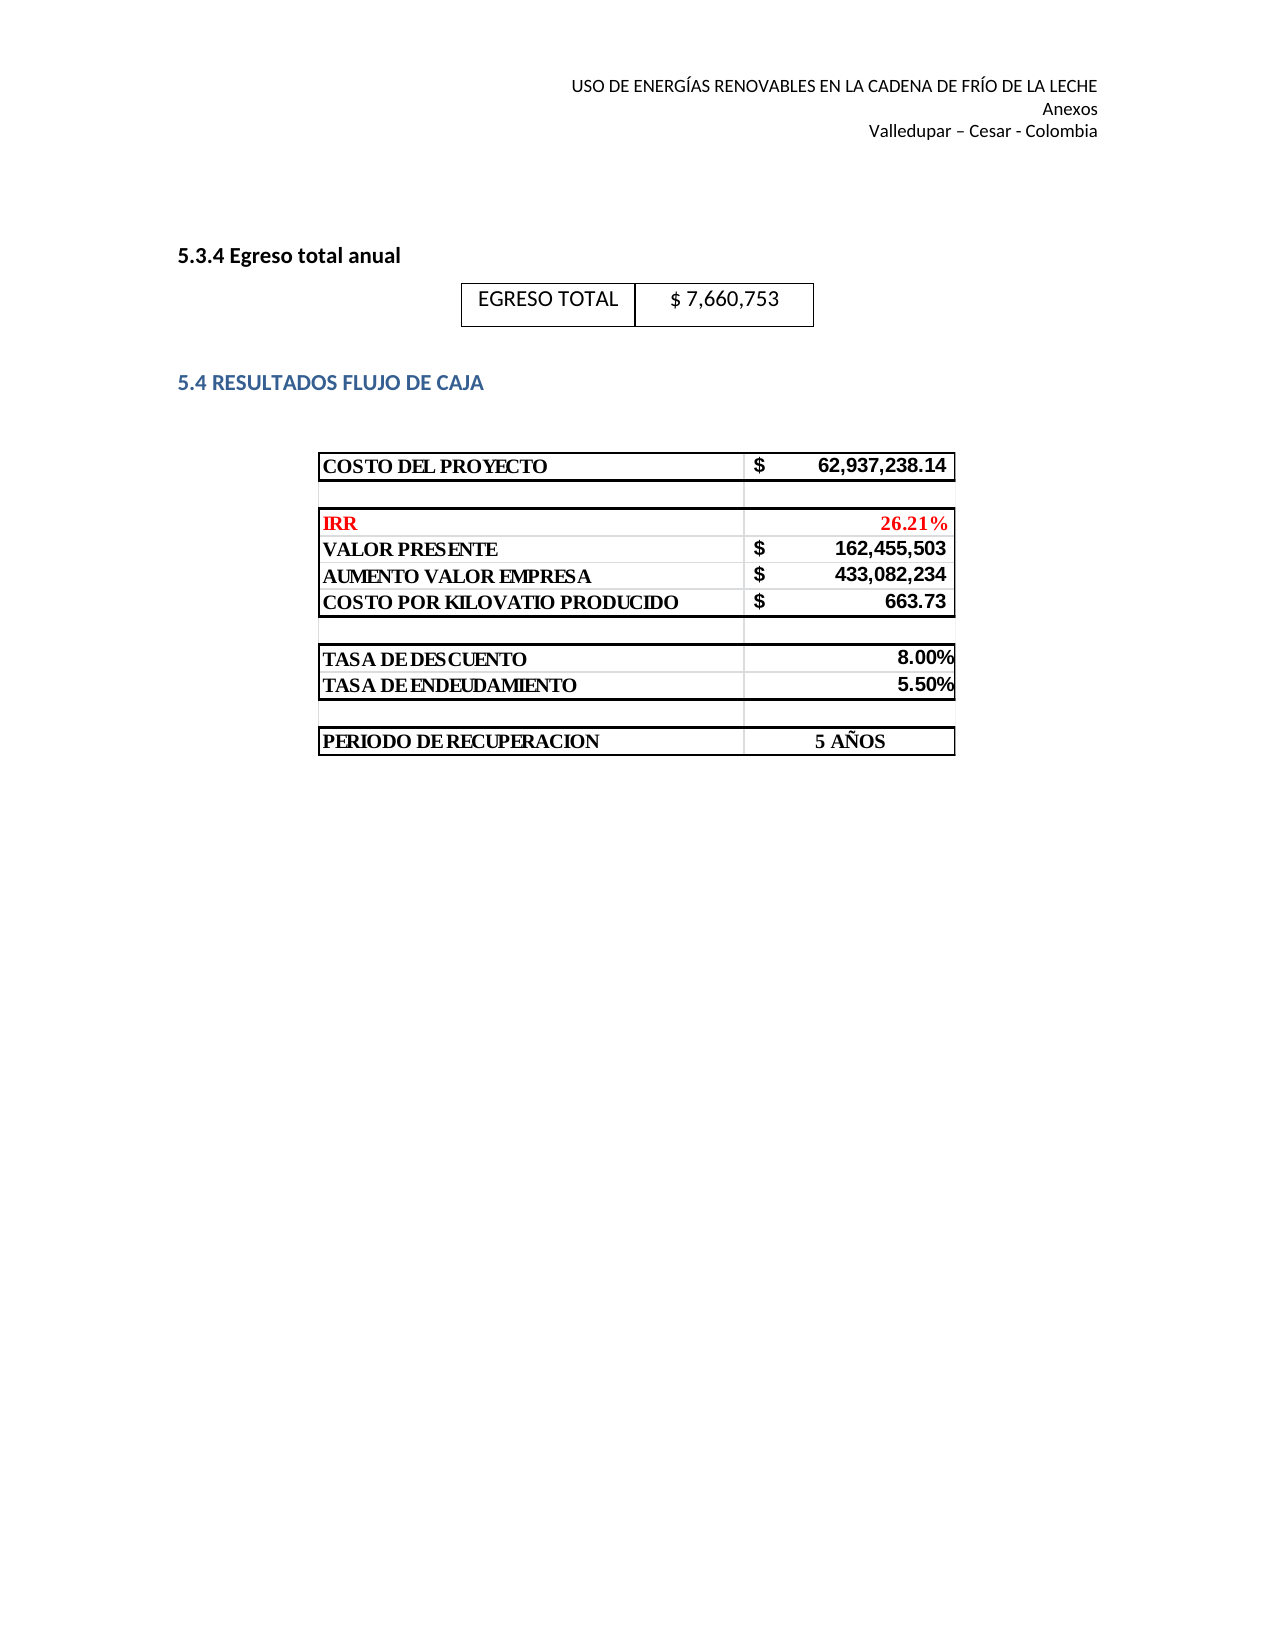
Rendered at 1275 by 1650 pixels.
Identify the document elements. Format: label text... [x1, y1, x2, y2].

table_header EGRESO TOTAL [462, 284, 634, 326]
text 5.3.4 Egreso total anual [177, 241, 1098, 269]
table_header $ 7,660,753 [636, 284, 813, 326]
subtitle 5.4 RESULTADOS FLUJO DE CAJA [177, 368, 1098, 397]
